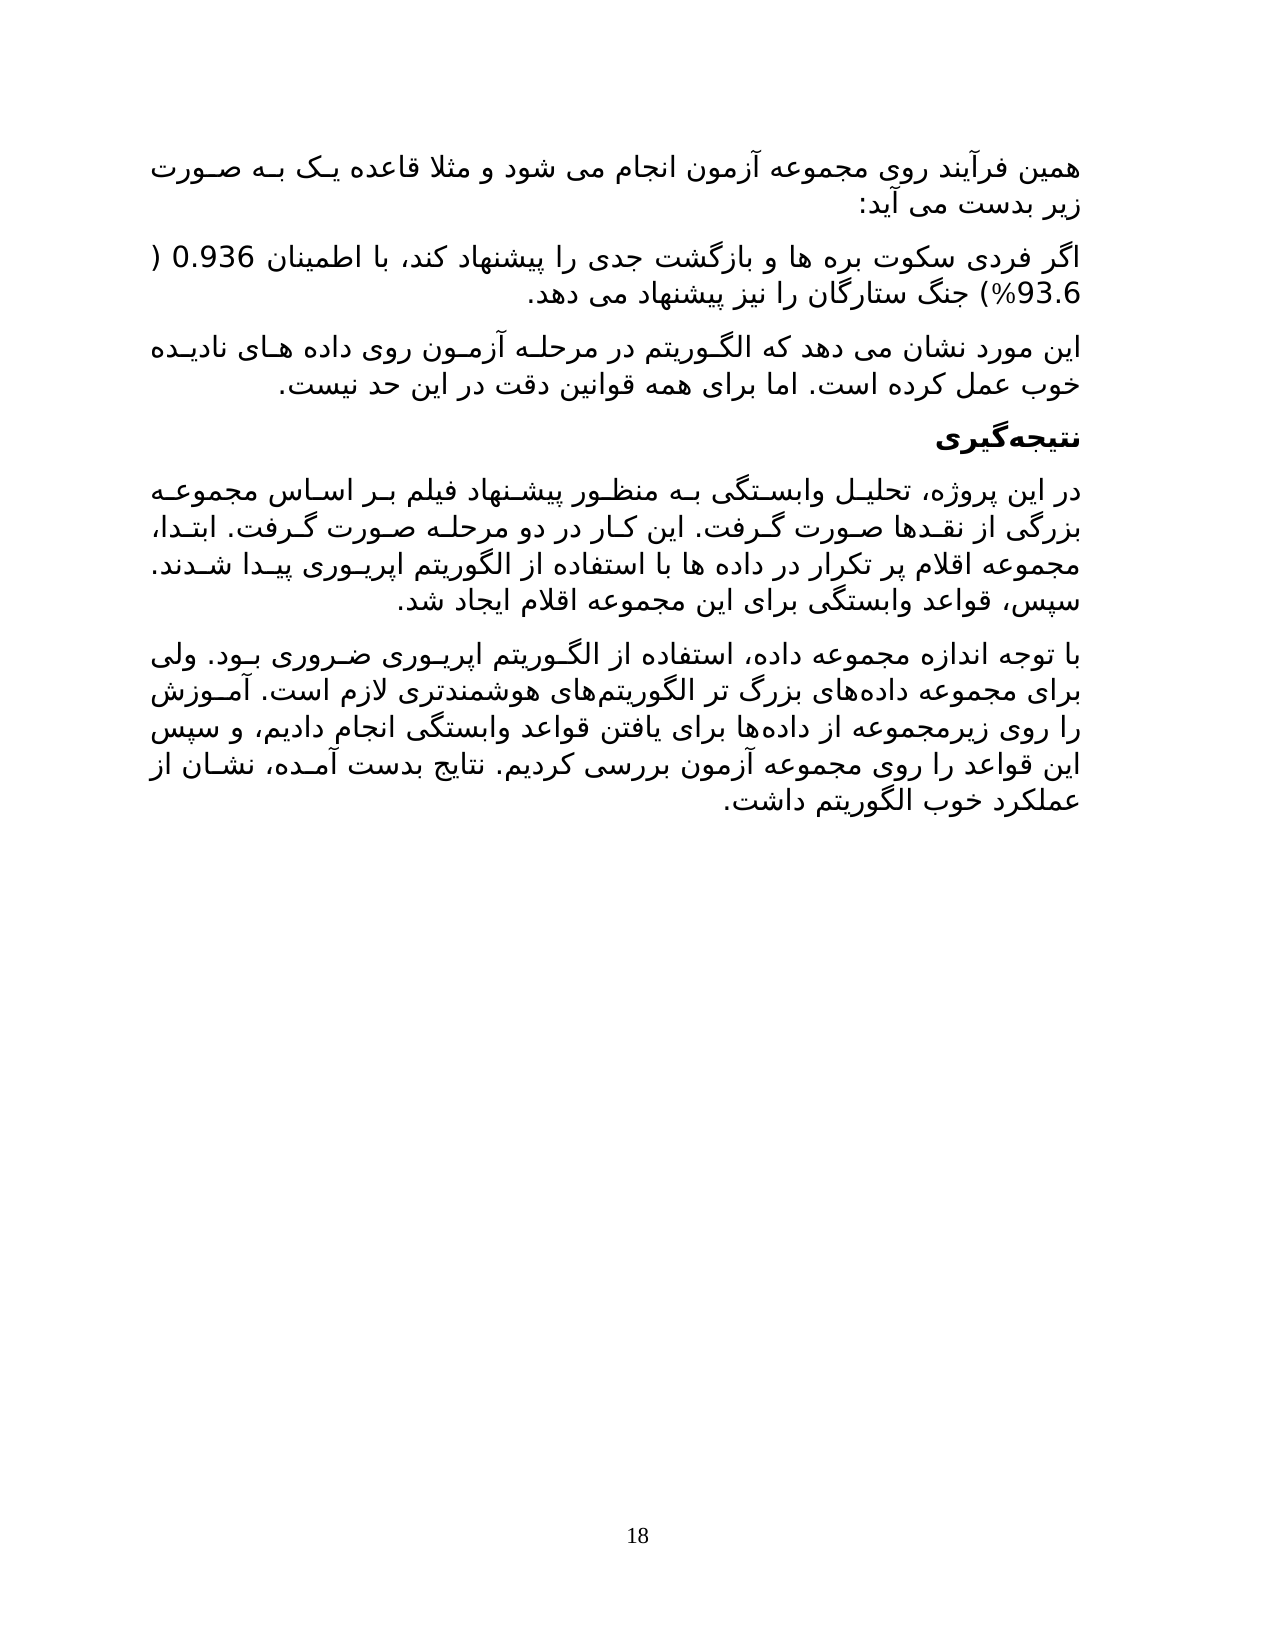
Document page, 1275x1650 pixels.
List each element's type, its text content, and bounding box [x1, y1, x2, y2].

text با توجه اندازه مجموعه داده، استفاده از الگوریتم اپریوری ضروری بود. ولی برای مجموعه داده‌های بزرگ تر الگوریتم‌های هوشمندتری لازم است. آموزش را روی زیرمجموعه از داده‌ها برای یافتن قواعد وابستگی انجام دادیم، و سپس این قواعد را روی مجموعه آزمون بررسی کردیم. نتایج بدست آمده، نشان از عملکرد خوب الگوریتم داشت. [150, 637, 1082, 818]
text اگر فردی سکوت بره ها و بازگشت جدی را پیشنهاد کند، با اطمینان 0.936 (93.6%) جنگ ستارگان را نیز پیشنهاد می دهد. [150, 240, 1082, 311]
text در این پروژه، تحلیل وابستگی به منظور پیشنهاد فیلم بر اساس مجموعه بزرگی از نقدها صورت گرفت. این کار در دو مرحله صورت گرفت. ابتدا، مجموعه اقلام پر تکرار در داده ها با استفاده از الگوریتم اپریوری پیدا شدند. سپس، قواعد وابستگی برای این مجموعه اقلام ایجاد شد. [150, 474, 1082, 618]
text نتیجه‌گیری [150, 420, 1082, 454]
text همین فرآیند روی مجموعه آزمون انجام می شود و مثلا قاعده یک به صورت زیر بدست می آید: [150, 150, 1082, 221]
text این مورد نشان می دهد که الگوریتم در مرحله آزمون روی داده های نادیده خوب عمل کرده است. اما برای همه قوانین دقت در این حد نیست. [150, 330, 1082, 401]
